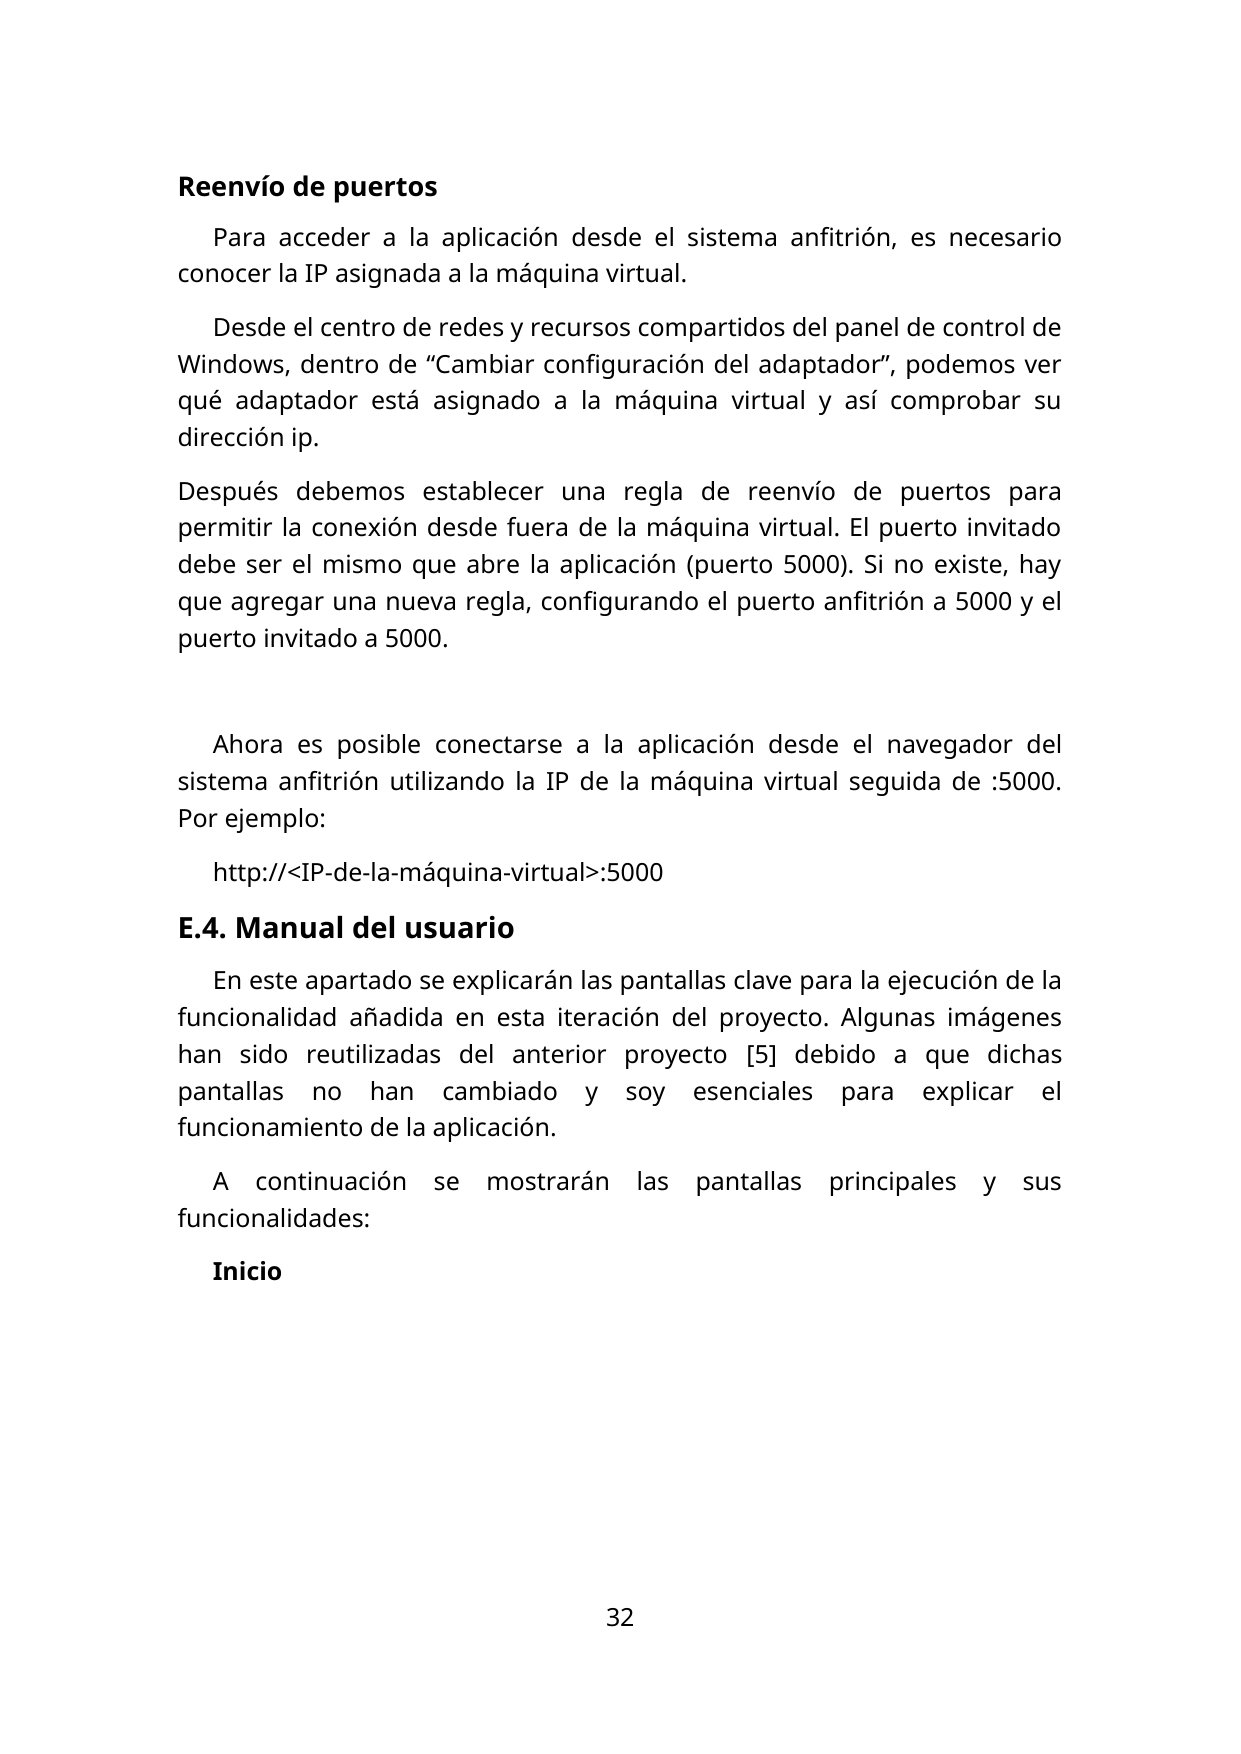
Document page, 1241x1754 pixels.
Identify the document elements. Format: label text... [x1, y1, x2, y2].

text Inicio [177, 1254, 1063, 1288]
text Después debemos establecer una regla de reenvío de puertos para permitir la conexión desde fuera de la máquina virtual. El puerto invitado debe ser el mismo que abre la aplicación (puerto 5000). Si no existe, hay que agregar una nueva regla, configurando el puerto anfitrión a 5000 y el puerto invitado a 5000. [177, 473, 1063, 654]
text A continuación se mostrarán las pantallas principales y sus funcionalidades: [177, 1163, 1063, 1234]
text Ahora es posible conectarse a la aplicación desde el navegador del sistema anfitrión utilizando la IP de la máquina virtual seguida de :5000. Por ejemplo: [177, 727, 1063, 835]
text En este apartado se explicarán las pantallas clave para la ejecución de la funcionalidad añadida en esta iteración del proyecto. Algunas imágenes han sido reutilizadas del anterior proyecto [5] debido a que dichas pantallas no han cambiado y soy esenciales para explicar el funcionamiento de la aplicación. [177, 963, 1063, 1144]
text Para acceder a la aplicación desde el sistema anfitrión, es necesario conocer la IP asignada a la máquina virtual. [177, 219, 1063, 290]
text http://<IP-de-la-máquina-virtual>:5000 [177, 854, 1063, 888]
text Desde el centro de redes y recursos compartidos del panel de control de Windows, dentro de “Cambiar configuración del adaptador”, podemos ver qué adaptador está asignado a la máquina virtual y así comprobar su dirección ip. [177, 309, 1063, 454]
subtitle Reenvío de puertos [177, 167, 1063, 204]
subtitle E.4. Manual del usuario [177, 908, 1063, 947]
